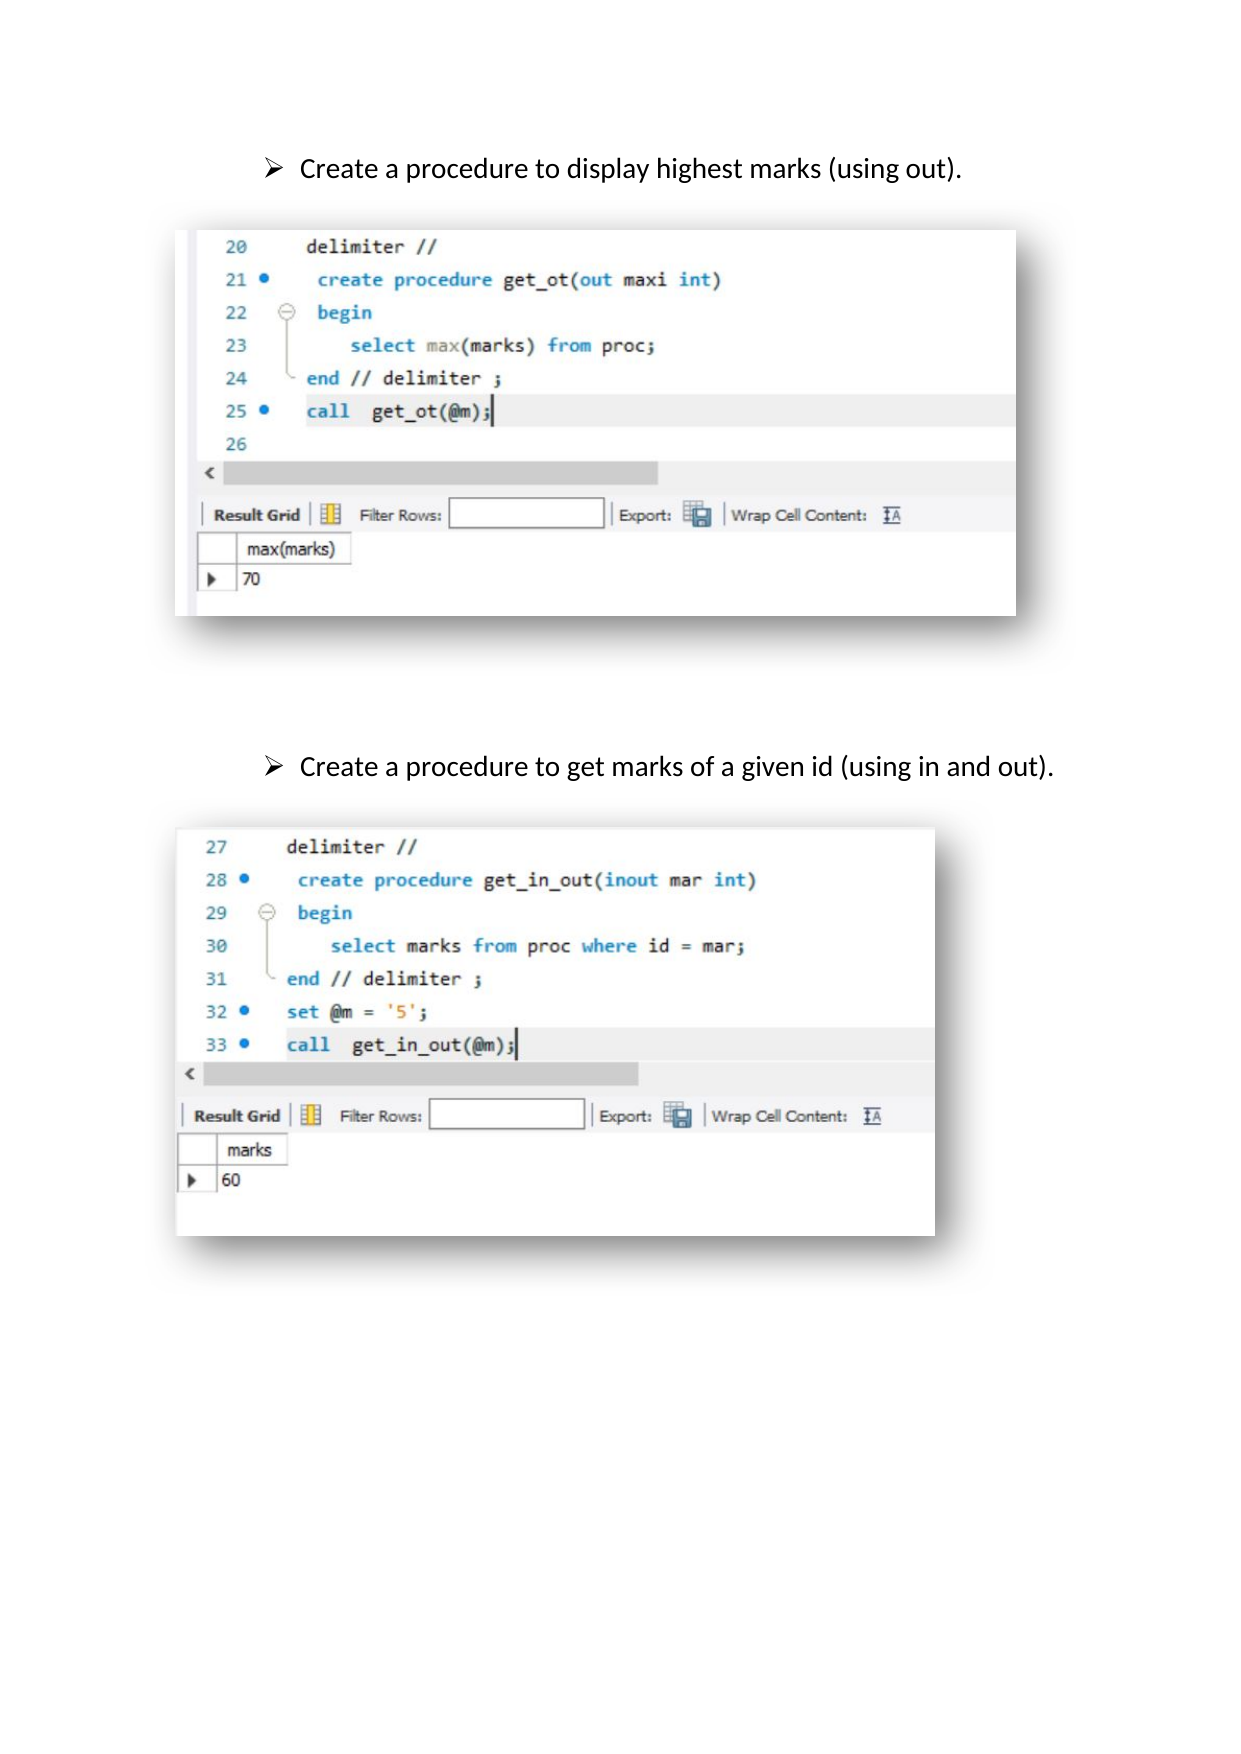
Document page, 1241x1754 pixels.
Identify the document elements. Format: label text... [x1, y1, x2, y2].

list Create a procedure to get marks of a given id (using in and out). [262, 748, 1090, 783]
picture [175, 230, 1016, 616]
list Create a procedure to display highest marks (using out). [262, 150, 1090, 186]
picture [175, 827, 935, 1236]
